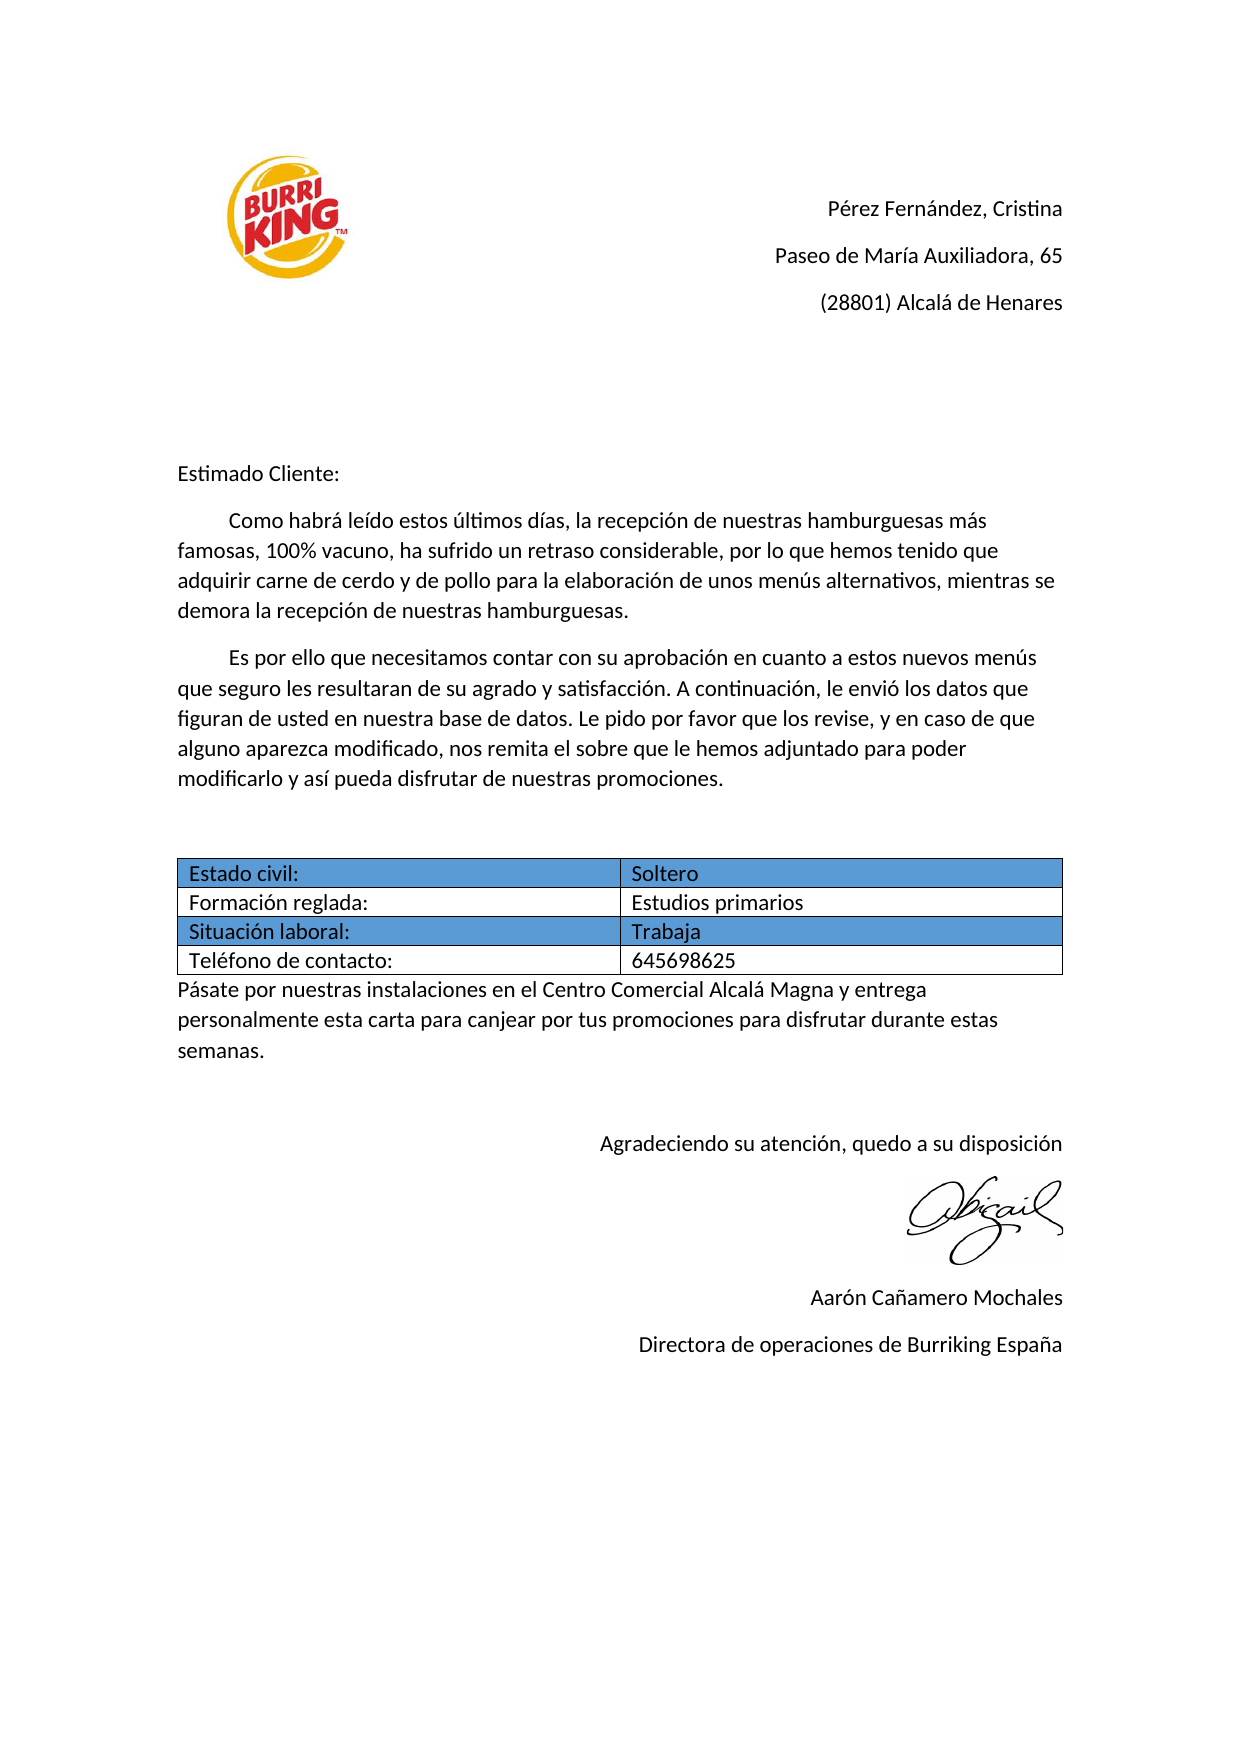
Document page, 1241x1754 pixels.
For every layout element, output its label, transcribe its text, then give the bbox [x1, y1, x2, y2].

table_cell Teléfono de contacto: [178, 946, 620, 974]
text Es por ello que necesitamos contar con su aprobación en cuanto a estos nuevos menús que seguro les resultaran de su agrado y satisfacción. A continuación, le envió los datos que figuran de usted en nuestra base de datos. Le pido por favor que los revise, y en caso de que alguno aparezca modificado, nos remita el sobre que le hemos adjuntado para poder modificarlo y así pueda disfrutar de nuestras promociones. [177, 643, 1063, 792]
text Pérez Fernández, Cristina [400, 194, 1063, 222]
text Directora de operaciones de Burriking España [177, 1330, 1063, 1358]
text Como habrá leído estos últimos días, la recepción de nuestras hamburguesas más famosas, 100% vacuno, ha sufrido un retraso considerable, por lo que hemos tenido que adquirir carne de cerdo y de pollo para la elaboración de unos menús alternativos, mientras se demora la recepción de nuestras hamburguesas. [177, 506, 1063, 624]
picture [177, 147, 400, 287]
table_header Estado civil: [178, 859, 620, 887]
text Agradeciendo su atención, quedo a su disposición [177, 1129, 1063, 1157]
table_cell Formación reglada: [178, 888, 620, 916]
text Paseo de María Auxiliadora, 65 [400, 241, 1063, 269]
table_cell Trabaja [621, 917, 1062, 945]
table_cell 645698625 [621, 946, 1062, 974]
table_cell Estudios primarios [621, 888, 1062, 916]
text Pásate por nuestras instalaciones en el Centro Comercial Alcalá Magna y entrega personalmente esta carta para canjear por tus promociones para disfrutar durante estas semanas. [177, 975, 1063, 1064]
text Aarón Cañamero Mochales [177, 1283, 1063, 1311]
table_cell Situación laboral: [178, 917, 620, 945]
table_header Soltero [621, 859, 1062, 887]
text Estimado Cliente: [177, 459, 1063, 487]
picture [906, 1176, 1064, 1265]
text (28801) Alcalá de Henares [177, 288, 1063, 316]
